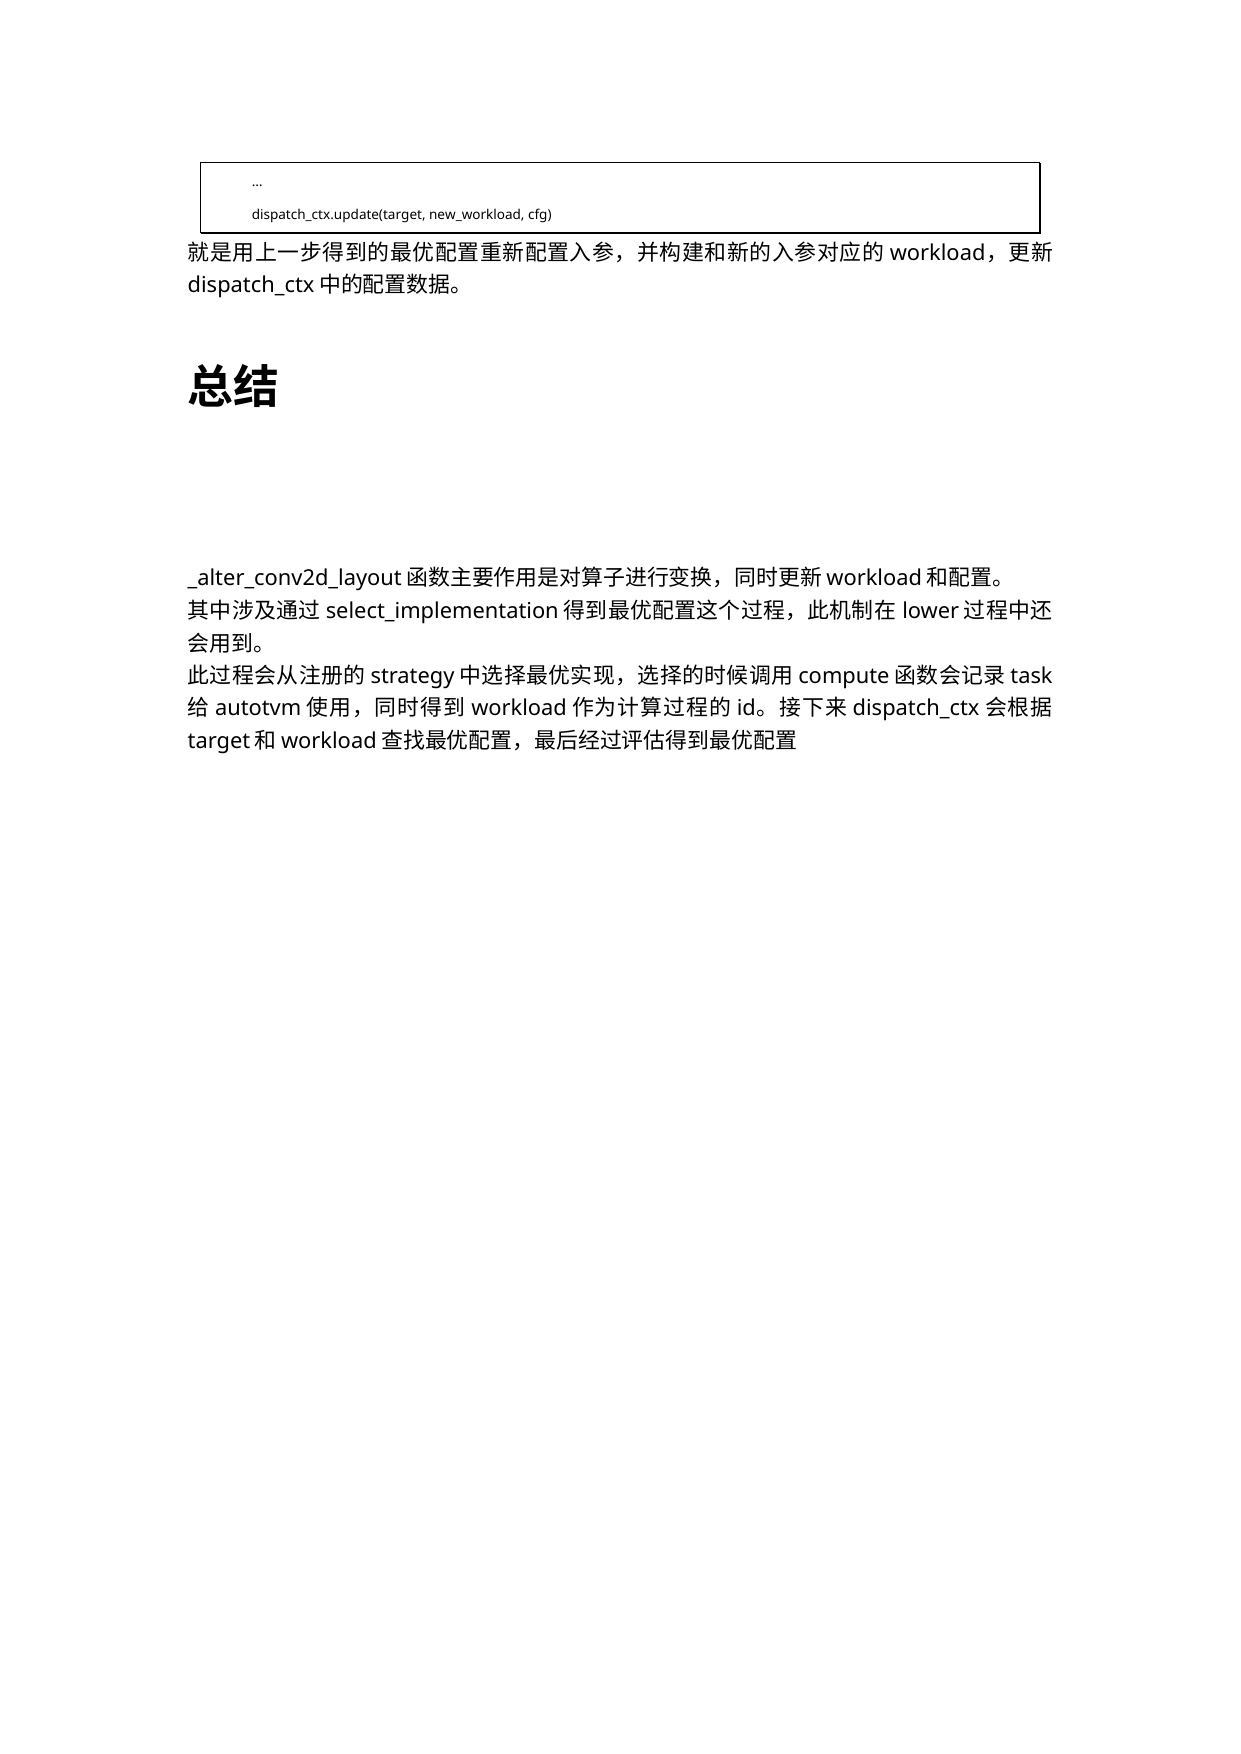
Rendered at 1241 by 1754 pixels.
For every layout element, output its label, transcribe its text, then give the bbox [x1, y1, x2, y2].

text 此过程会从注册的strategy中选择最优实现，选择的时候调用compute函数会记录task给autotvm使用，同时得到workload作为计算过程的id。接下来dispatch_ctx会根据target和workload查找最优配置，最后经过评估得到最优配置 [187, 658, 1053, 755]
subtitle 总结 [187, 335, 1053, 432]
text 其中涉及通过select_implementation得到最优配置这个过程，此机制在lower过程中还会用到。 [187, 593, 1053, 658]
text _alter_conv2d_layout函数主要作用是对算子进行变换，同时更新workload和配置。 [187, 560, 1053, 593]
text dispatch_ctx.update(target, new_workload, cfg) [201, 194, 1039, 232]
text 就是用上一步得到的最优配置重新配置入参，并构建和新的入参对应的workload，更新dispatch_ctx中的配置数据。 [187, 234, 1053, 299]
text … [201, 163, 1039, 194]
